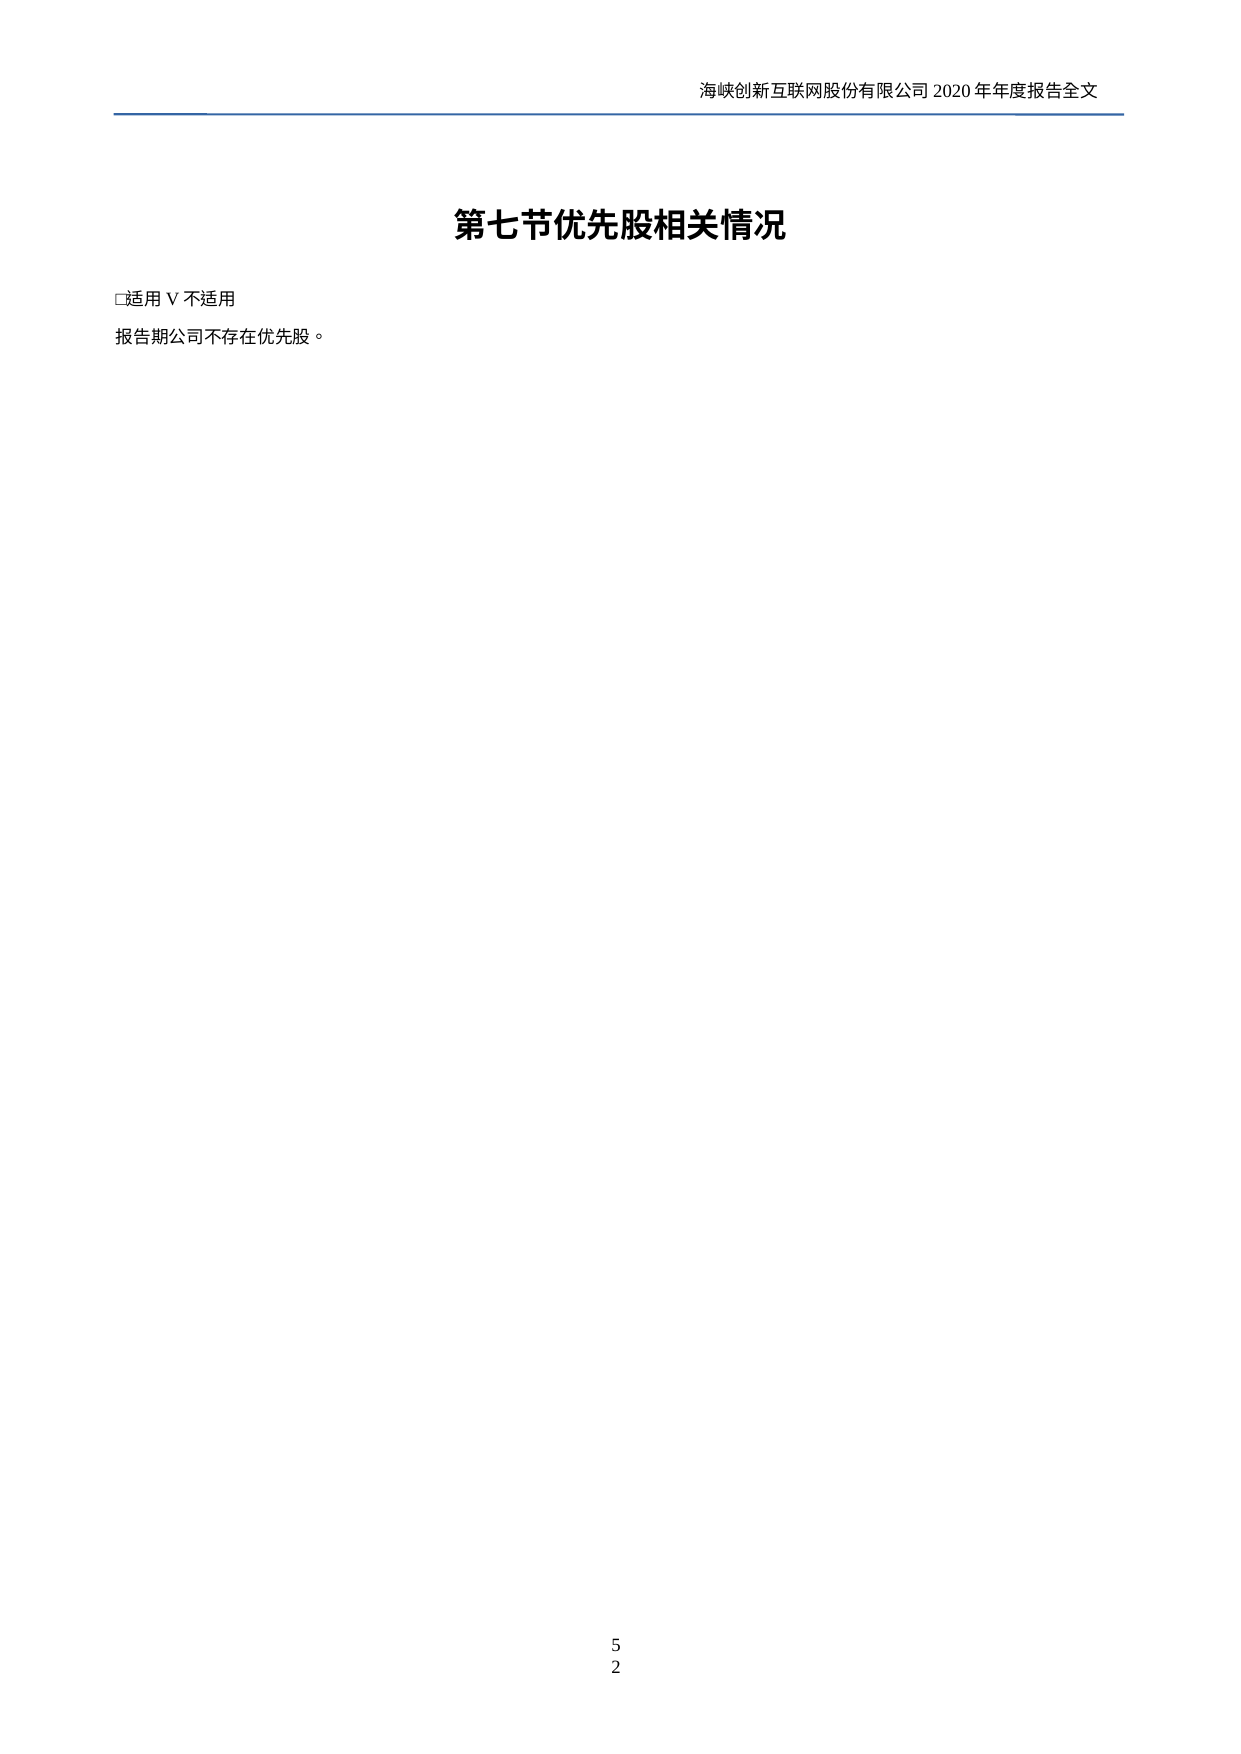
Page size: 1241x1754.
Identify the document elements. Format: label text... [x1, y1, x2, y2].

text 报告期公司不存在优先股。 [115, 325, 1115, 349]
text □适用V不适用 [115, 286, 1115, 310]
